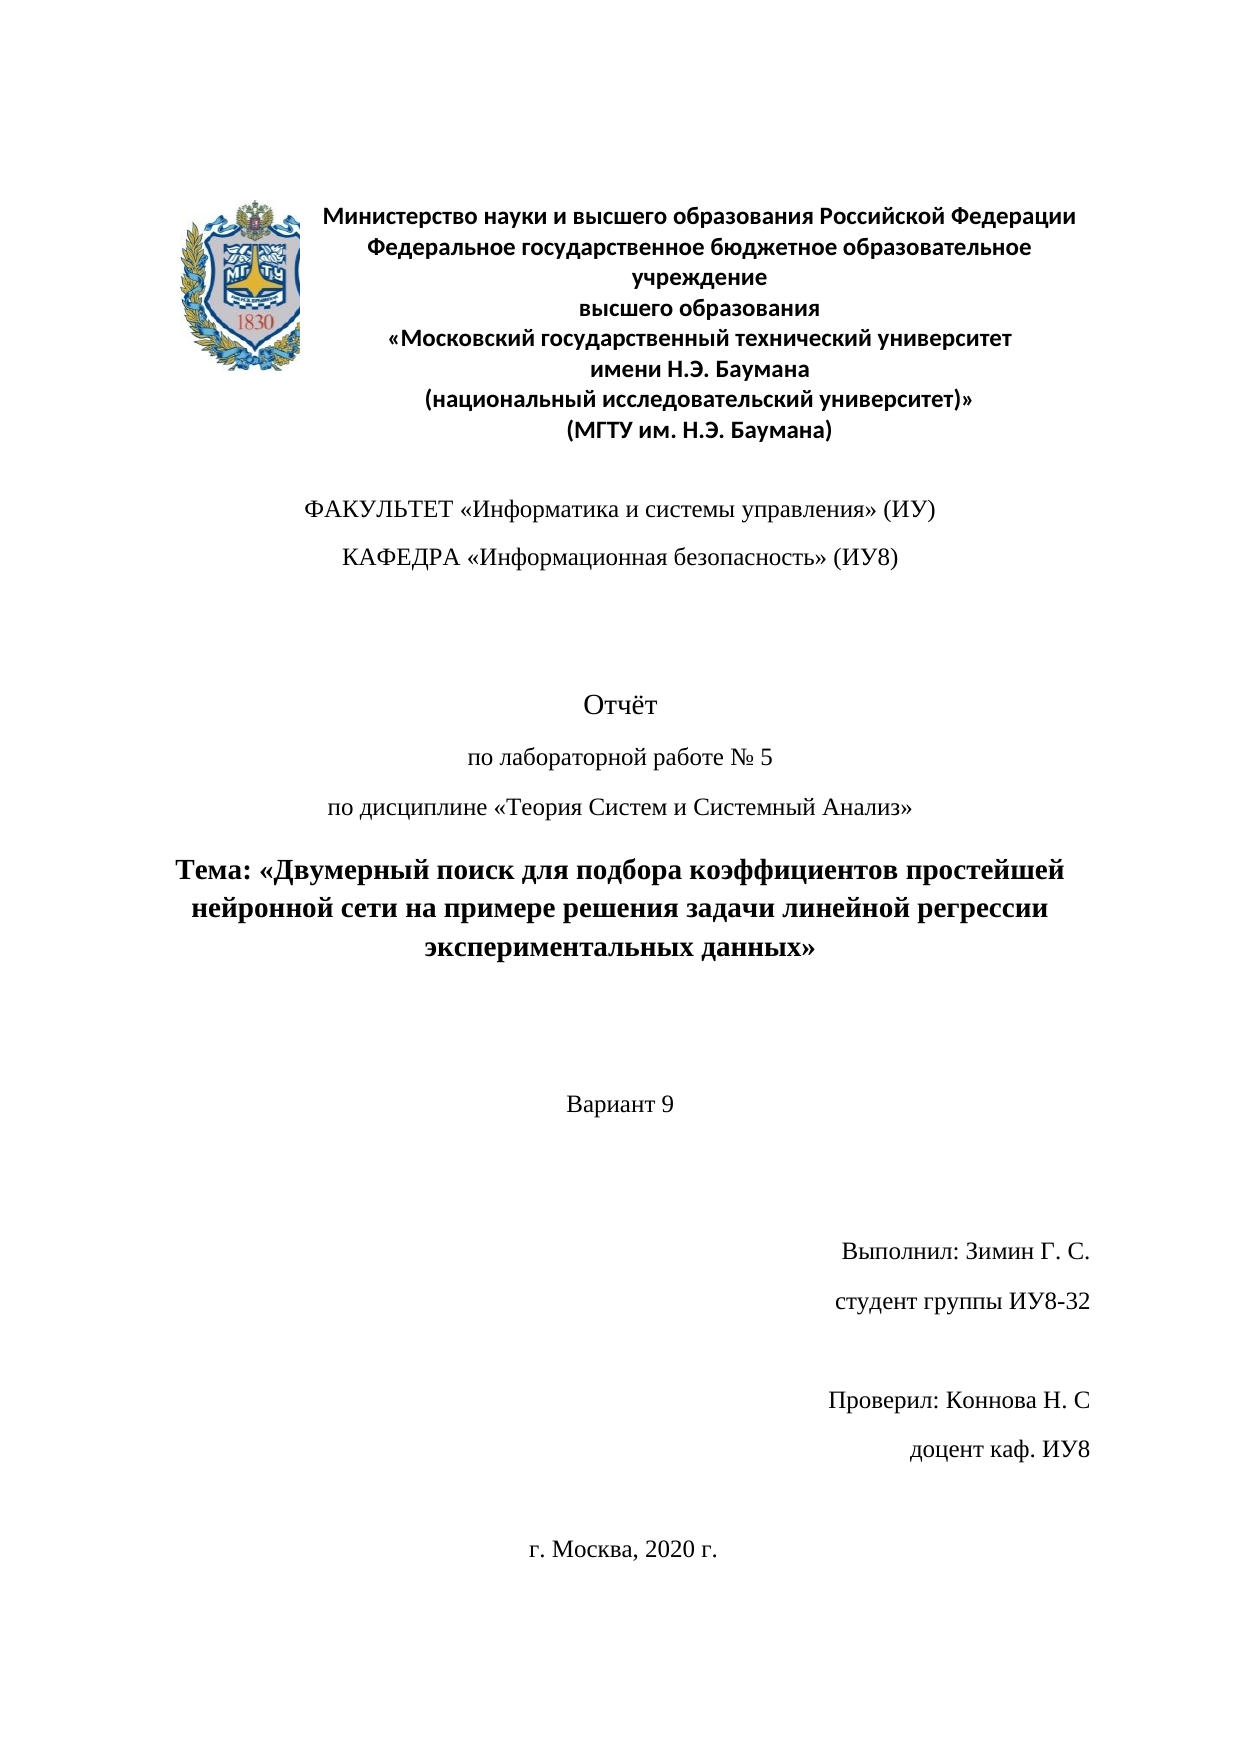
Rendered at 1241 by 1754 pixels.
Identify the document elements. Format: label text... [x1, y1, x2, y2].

table_header Министерство науки и высшего образования Российской Федерации Федеральное государственное бюджетное образовательное учреждение высшего образования «Московский государственный технический университет имени Н.Э. Баумана (национальный исследовательский университет)» (МГТУ им. Н.Э. Баумана) [300, 200, 1099, 444]
text Тема: «Двумерный поиск для подбора коэффициентов простейшей нейронной сети на примере решения задачи линейной регрессии экспериментальных данных» [150, 852, 1090, 962]
text КАФЕДРА «Информационная безопасность» (ИУ8) [150, 542, 1090, 571]
text г. Москва, 2020 г. [150, 1534, 1090, 1562]
text Отчёт [150, 687, 1090, 721]
text Вариант 9 [150, 1089, 1090, 1118]
text доцент каф. ИУ8 [150, 1434, 1090, 1463]
text по лабораторной работе № 5 [150, 742, 1090, 771]
text Выполнил: Зимин Г. С. [150, 1236, 1090, 1265]
text Проверил: Коннова Н. С [150, 1385, 1090, 1413]
table_header [150, 200, 300, 444]
text по дисциплине «Теория Систем и Системный Анализ» [150, 792, 1090, 821]
text студент группы ИУ8-32 [150, 1286, 1090, 1315]
text ФАКУЛЬТЕТ «Информатика и системы управления» (ИУ) [150, 494, 1090, 523]
